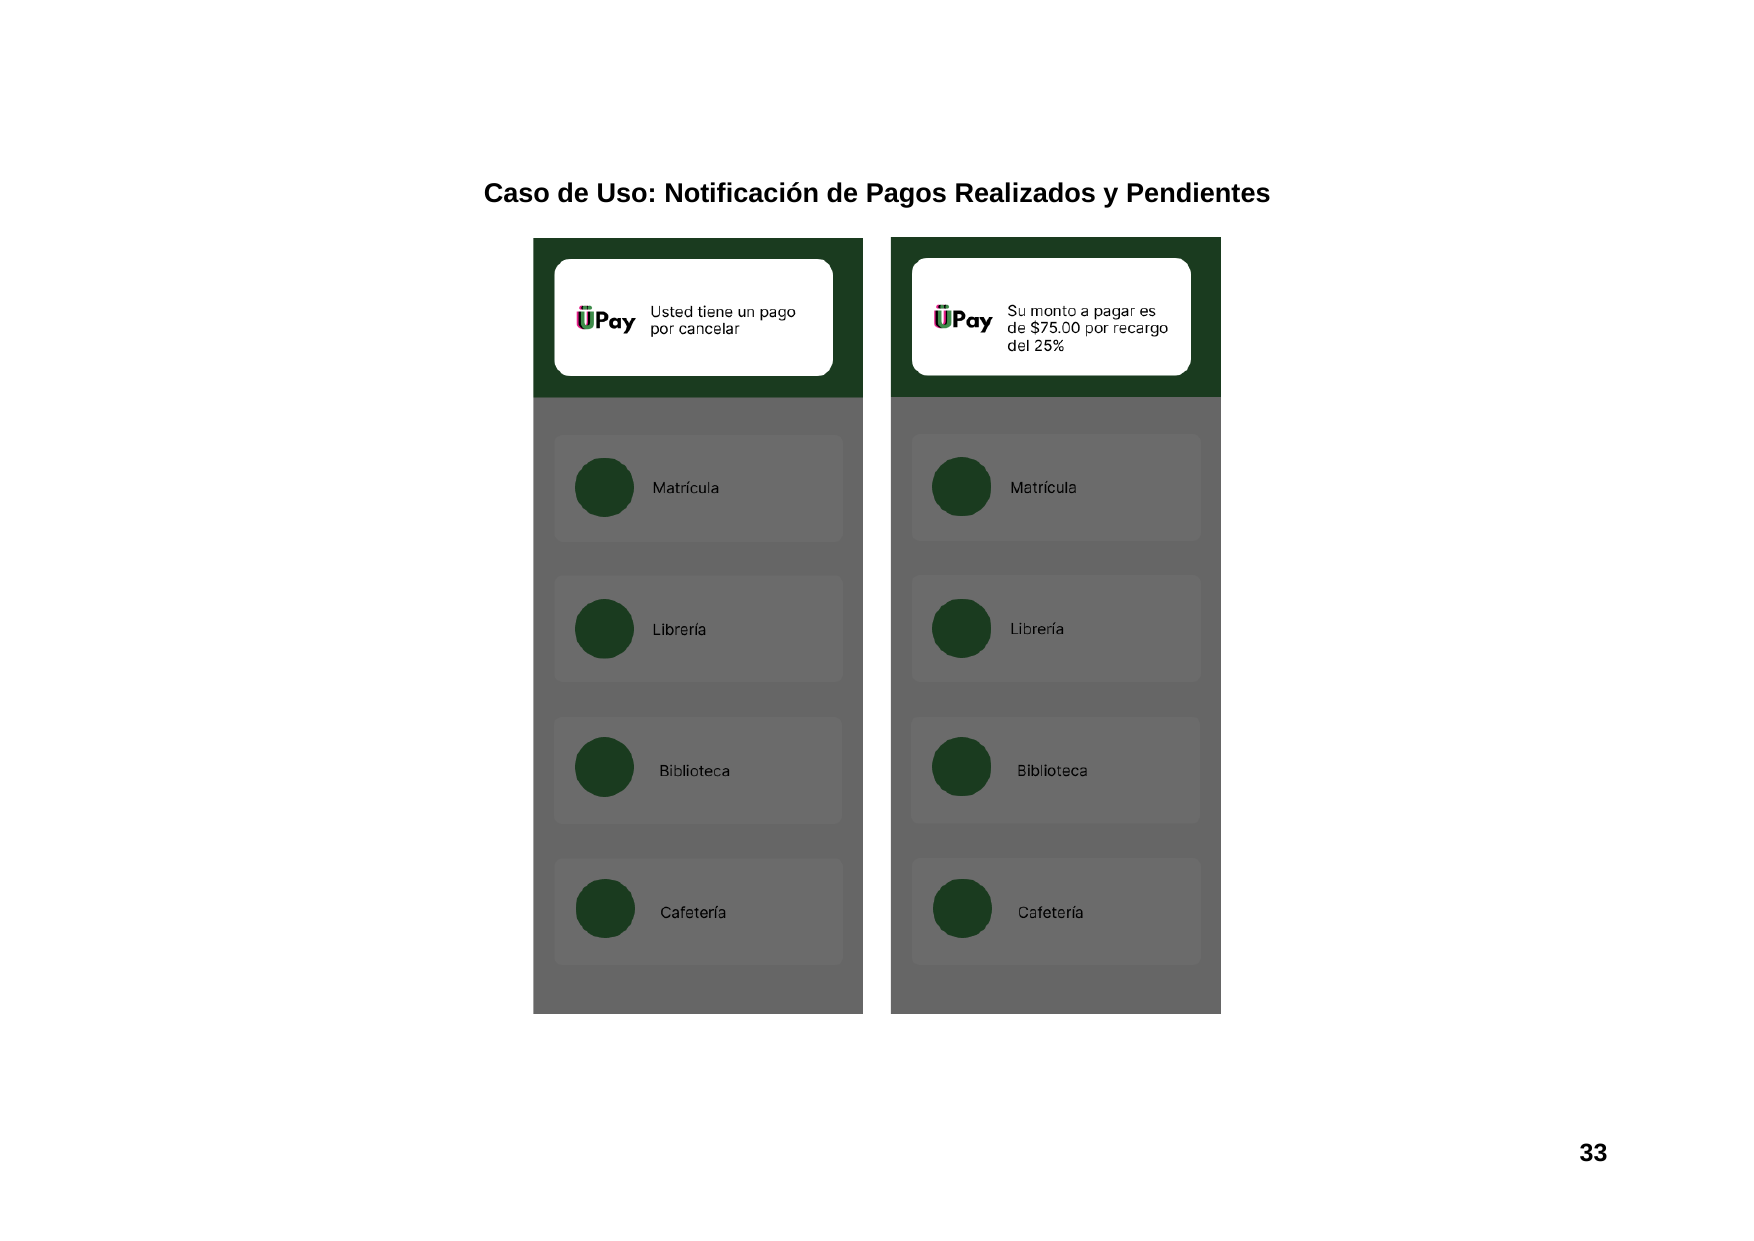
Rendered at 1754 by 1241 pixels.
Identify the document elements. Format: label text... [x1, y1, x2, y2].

subtitle Caso de Uso: Notificación de Pagos Realizados y Pendientes [147, 177, 1607, 208]
picture [533, 238, 863, 1014]
picture [890, 237, 1221, 1014]
